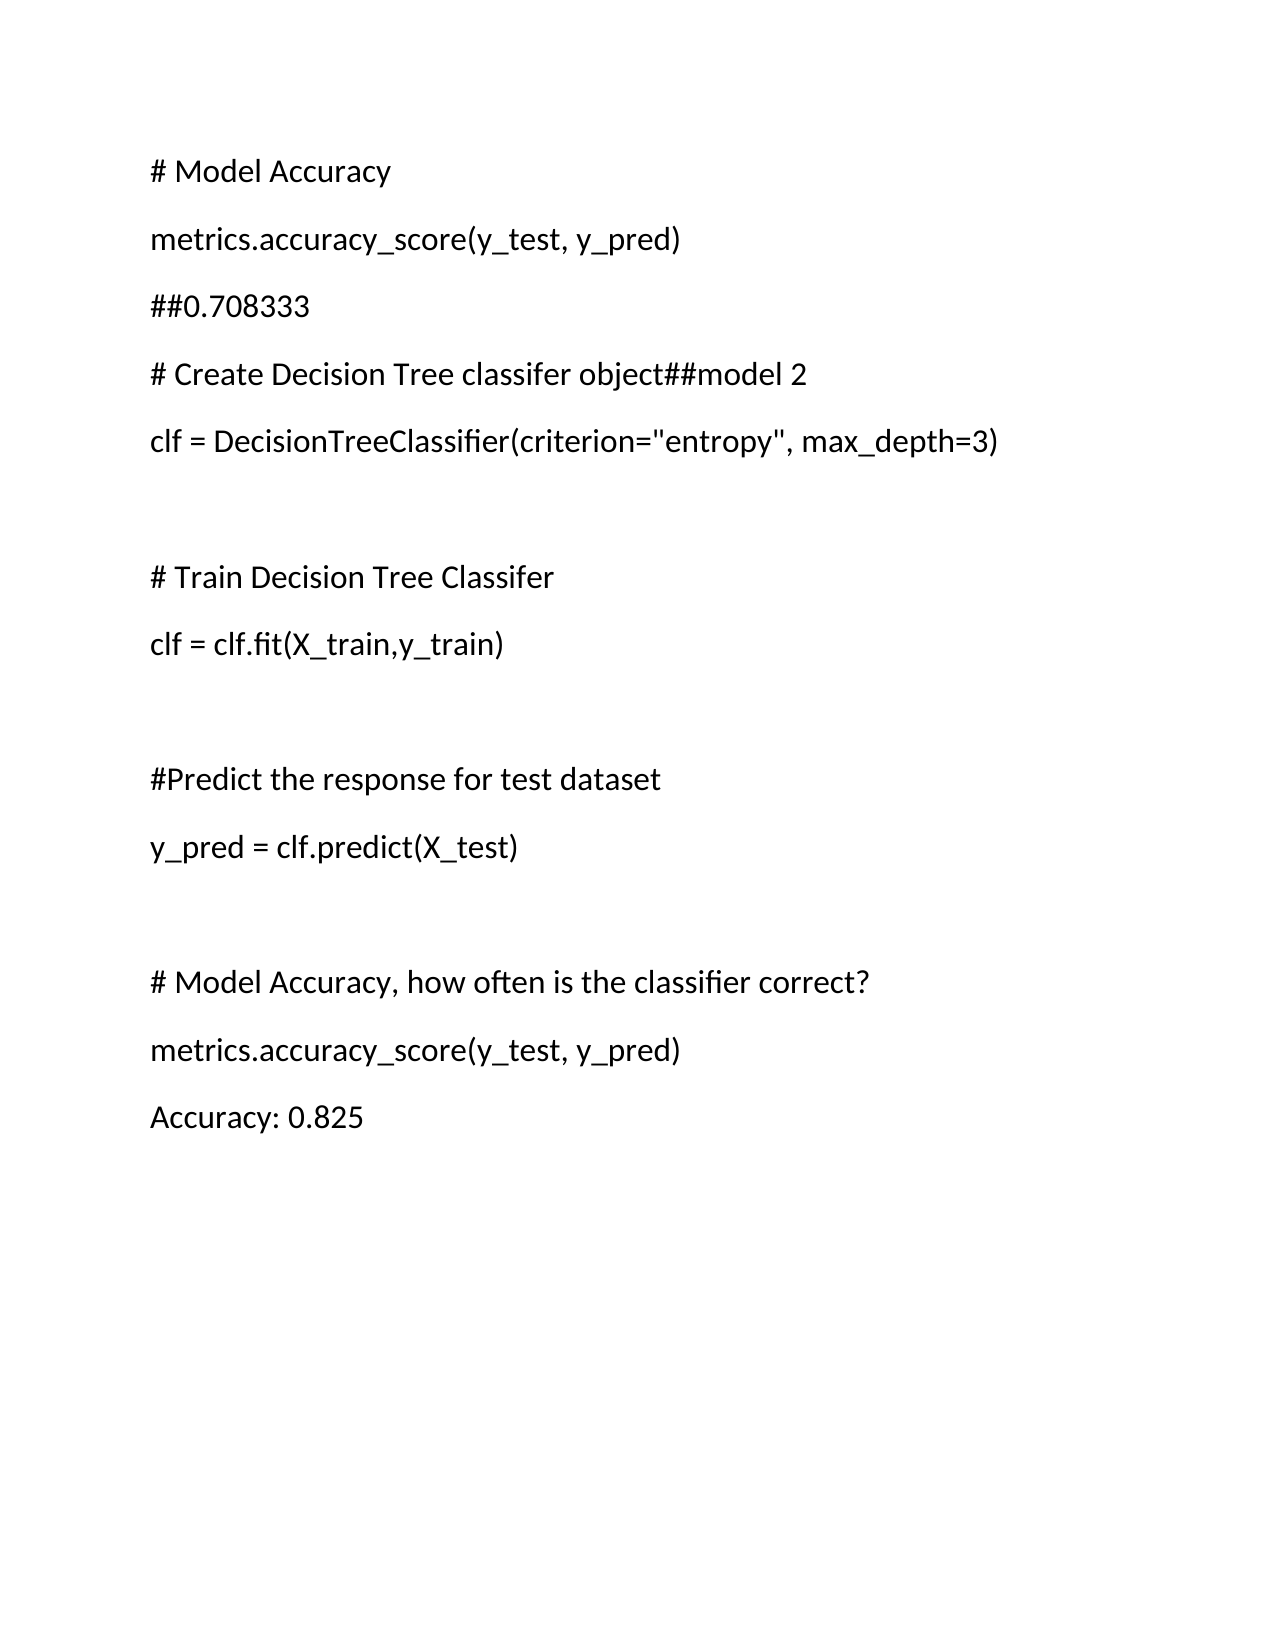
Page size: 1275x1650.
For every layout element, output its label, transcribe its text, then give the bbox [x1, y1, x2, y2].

text # Model Accuracy [150, 150, 1125, 191]
text # Create Decision Tree classifer object##model 2 [150, 353, 1125, 393]
text metrics.accuracy_score(y_test, y_pred) [150, 218, 1125, 258]
text # Train Decision Tree Classifer [150, 556, 1125, 596]
text metrics.accuracy_score(y_test, y_pred) [150, 1029, 1125, 1069]
text clf = clf.fit(X_train,y_train) [150, 623, 1125, 664]
text #Predict the response for test dataset [150, 758, 1125, 799]
text clf = DecisionTreeClassifier(criterion="entropy", max_depth=3) [150, 420, 1125, 461]
text ##0.708333 [150, 285, 1125, 326]
text # Model Accuracy, how often is the classifier correct? [150, 961, 1125, 1002]
text y_pred = clf.predict(X_test) [150, 826, 1125, 867]
text Accuracy: 0.825 [150, 1096, 1125, 1137]
